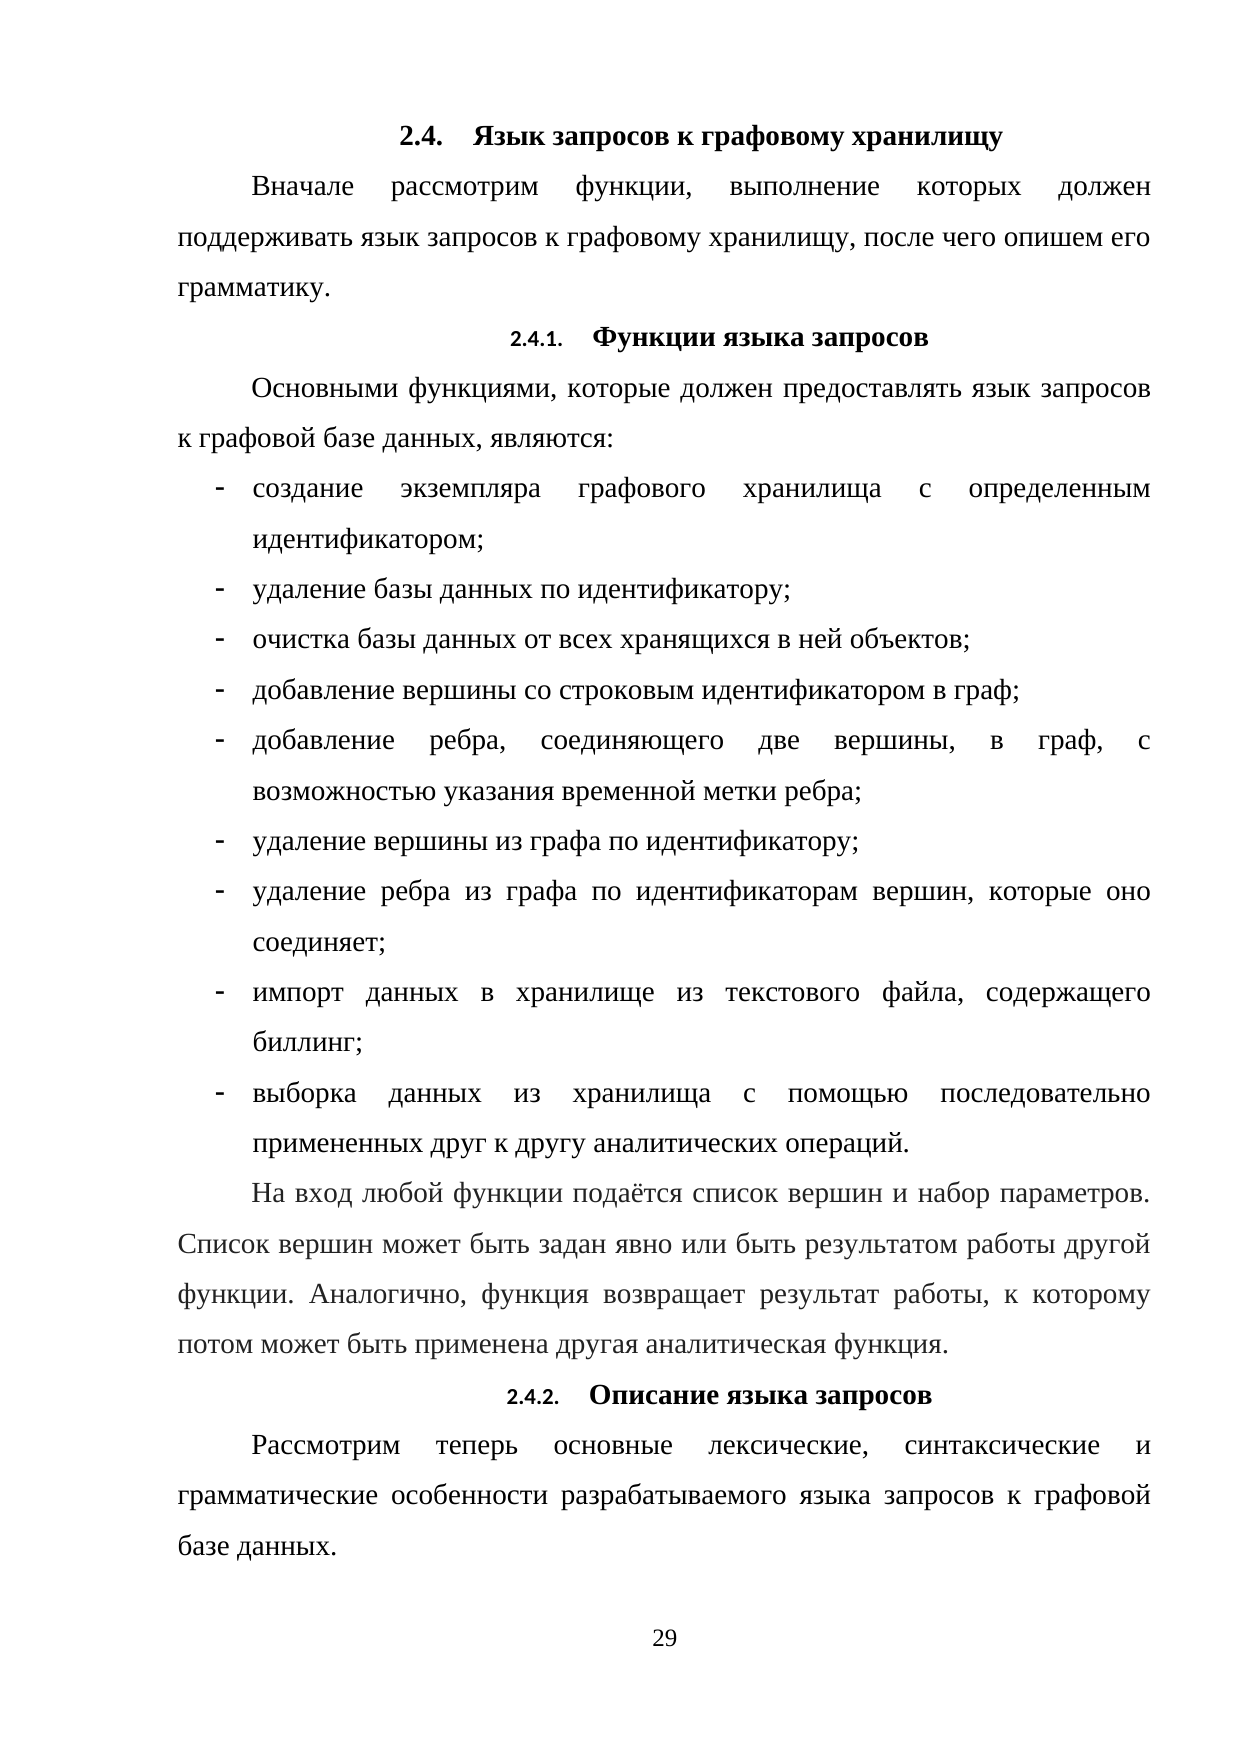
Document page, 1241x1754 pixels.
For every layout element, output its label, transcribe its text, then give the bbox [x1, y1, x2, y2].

subtitle Описание языка запросов [287, 1377, 1152, 1410]
subtitle Язык запросов к графовому хранилищу [251, 118, 1152, 152]
text Основными функциями, которые должен предоставлять язык запросов к графовой базе данных, являются: [177, 370, 1152, 453]
text Вначале рассмотрим функции, выполнение которых должен поддерживать язык запросов к графовому хранилищу, после чего опишем его грамматику. [177, 168, 1152, 303]
list добавление вершины со строковым идентификатором в граф; [215, 672, 1152, 706]
list добавление ребра, соединяющего две вершины, в граф, с возможностью указания временной метки ребра; [215, 722, 1152, 806]
text На вход любой функции подаётся список вершин и набор параметров. Список вершин может быть задан явно или быть результатом работы другой функции. Аналогично, функция возвращает результат работы, к которому потом может быть применена другая аналитическая функция. [177, 1176, 1152, 1360]
list удаление ребра из графа по идентификаторам вершин, которые оно соединяет; [215, 873, 1152, 957]
text Рассмотрим теперь основные лексические, синтаксические и грамматические особенности разрабатываемого языка запросов к графовой базе данных. [177, 1427, 1152, 1561]
list удаление вершины из графа по идентификатору; [215, 823, 1152, 857]
subtitle Функции языка запросов [287, 319, 1152, 353]
list удаление базы данных по идентификатору; [215, 571, 1152, 605]
list выборка данных из хранилища с помощью последовательно примененных друг к другу аналитических операций. [215, 1075, 1152, 1159]
list создание экземпляра графового хранилища с определенным идентификатором; [215, 470, 1152, 554]
list очистка базы данных от всех хранящихся в ней объектов; [215, 621, 1152, 655]
list импорт данных в хранилище из текстового файла, содержащего биллинг; [215, 974, 1152, 1058]
